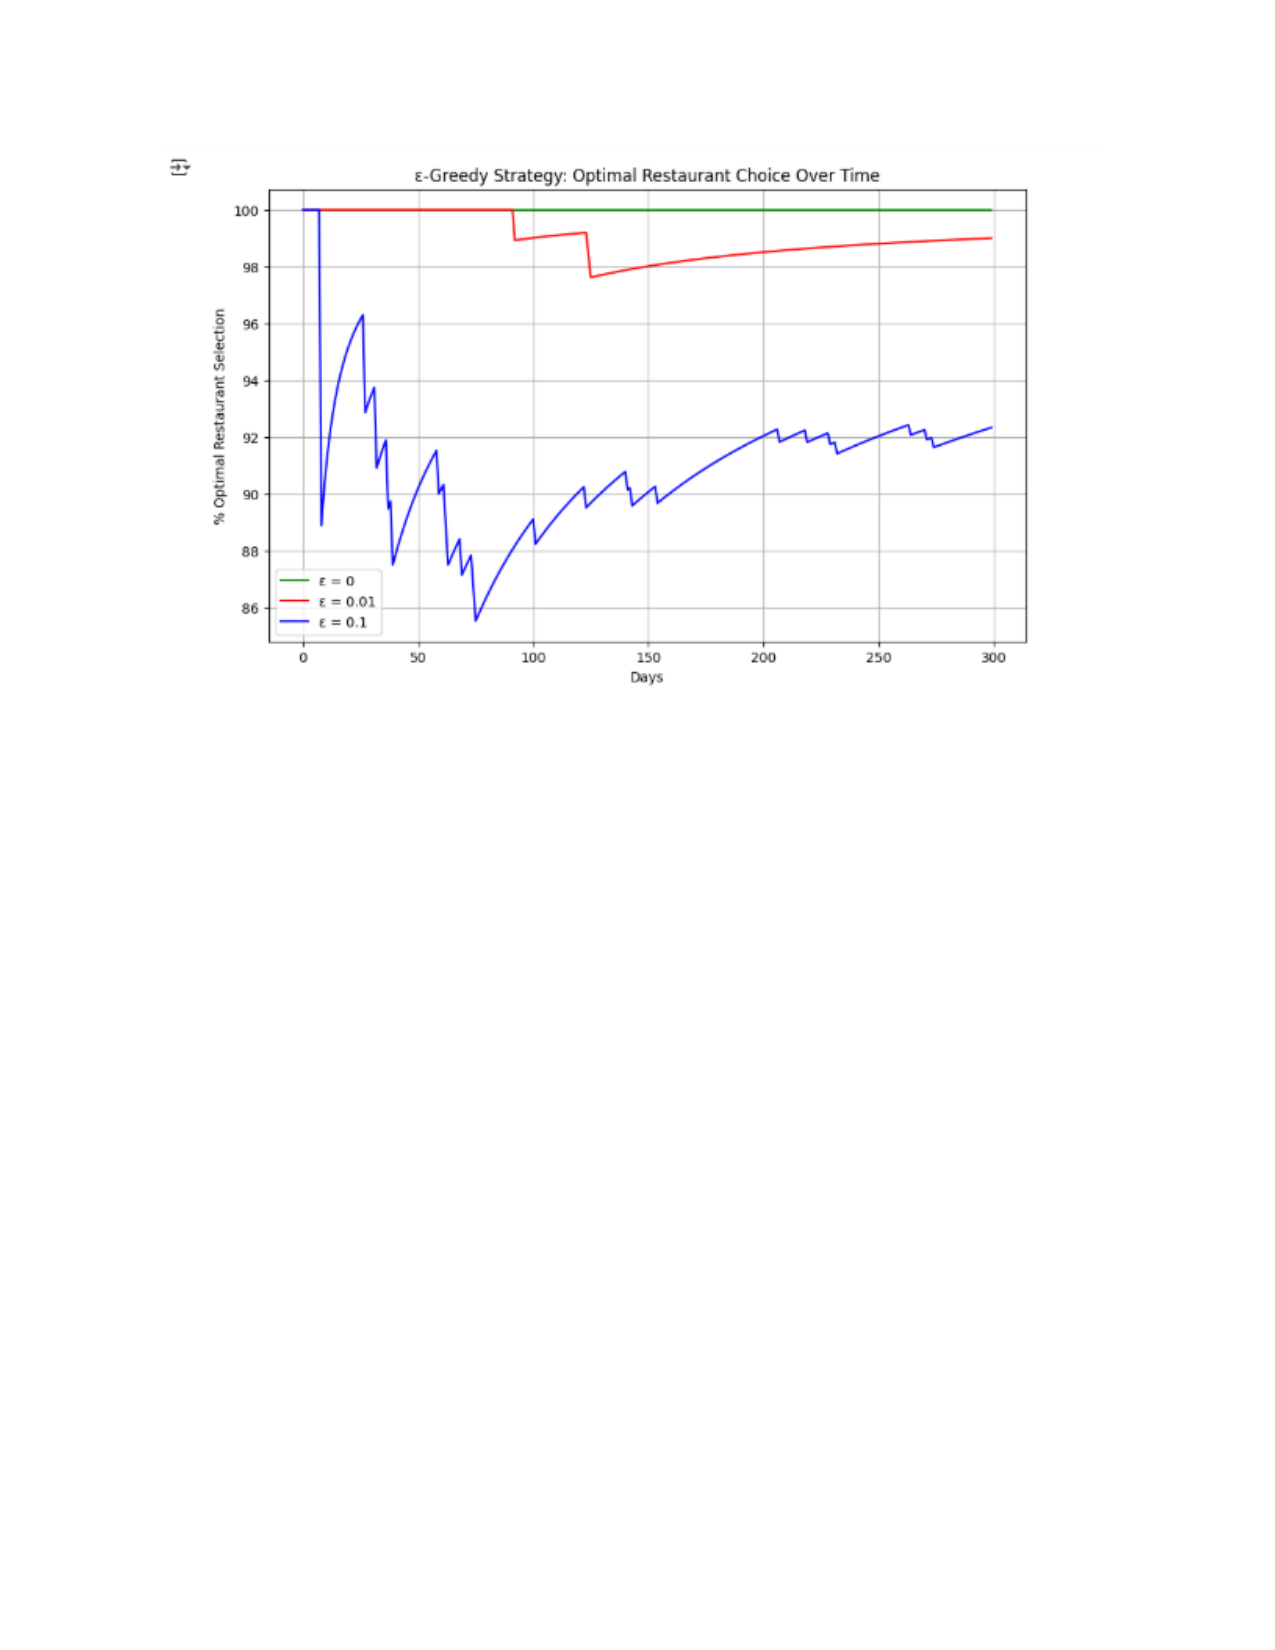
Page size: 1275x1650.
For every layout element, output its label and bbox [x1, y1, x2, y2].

picture [150, 150, 1104, 694]
